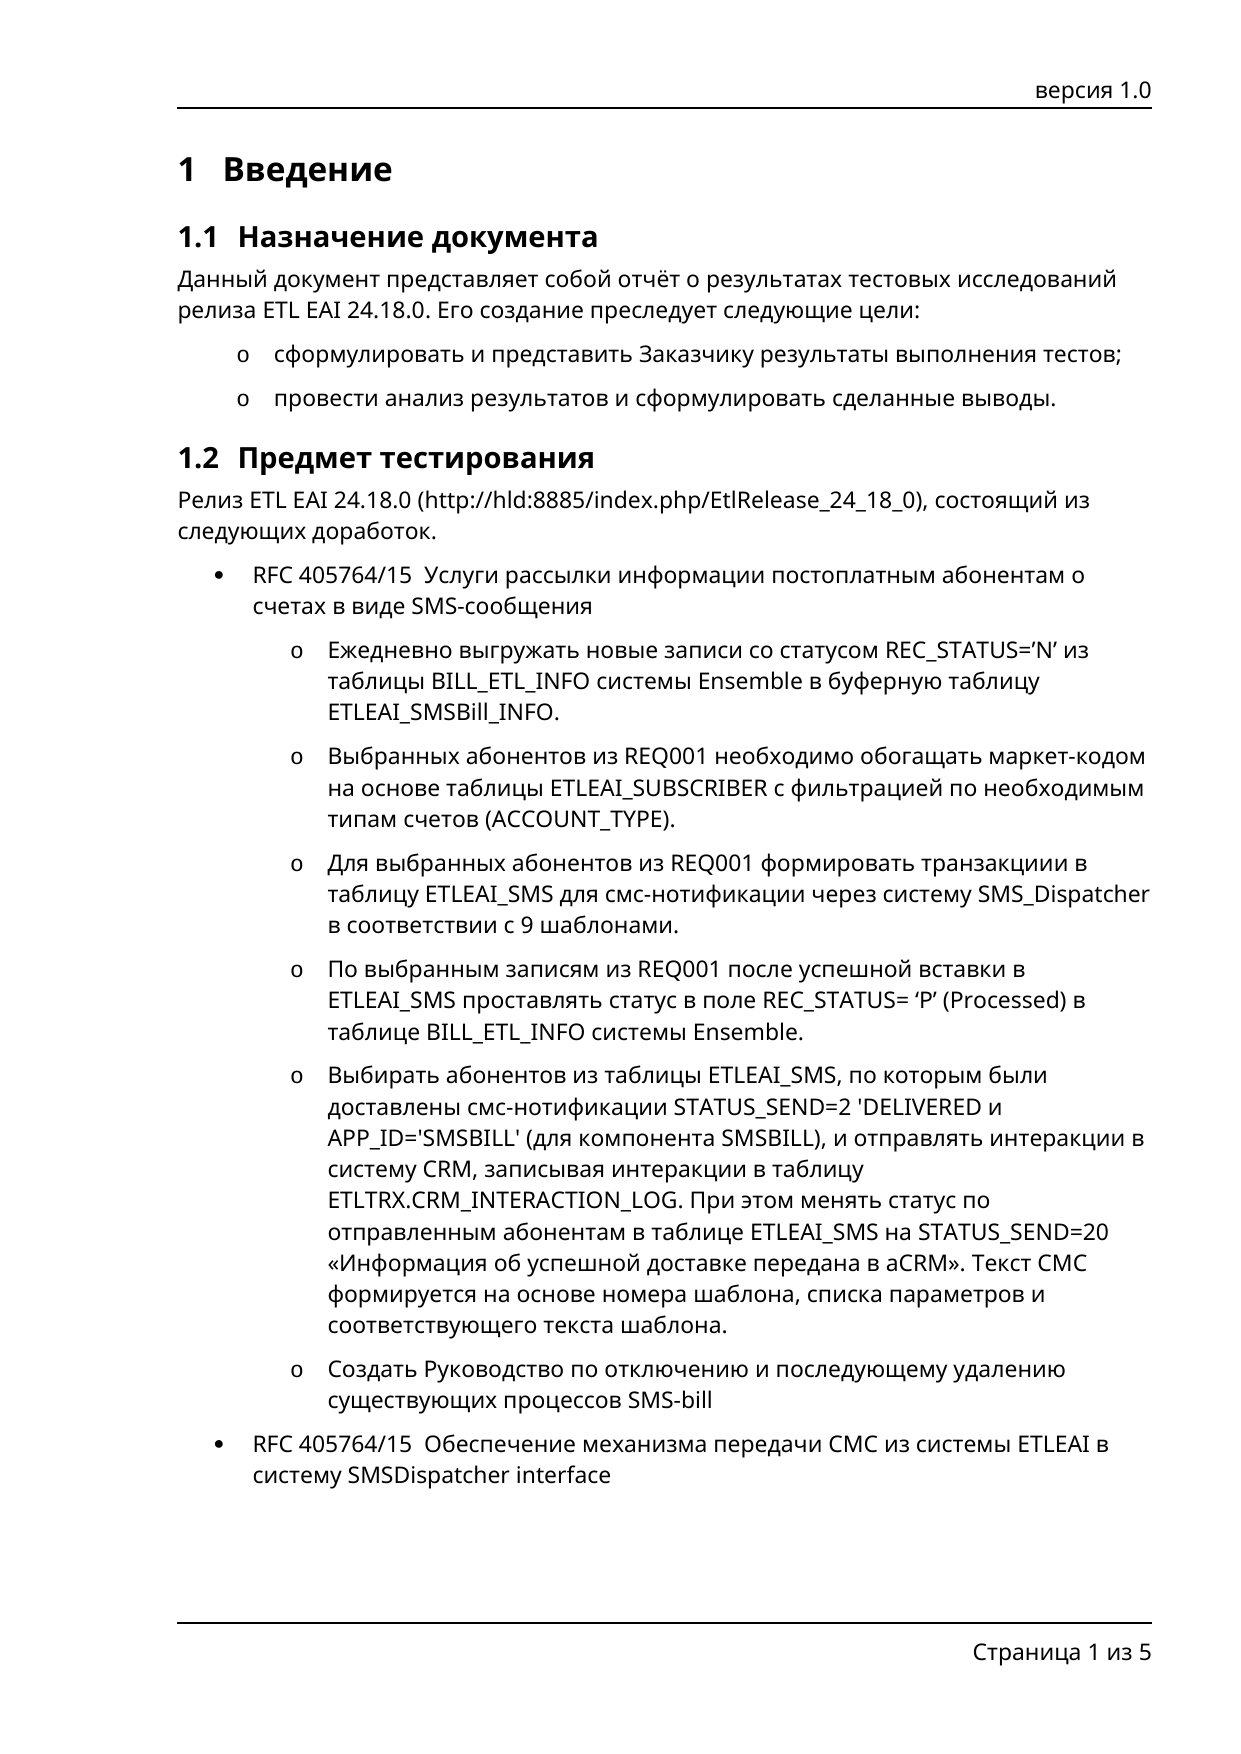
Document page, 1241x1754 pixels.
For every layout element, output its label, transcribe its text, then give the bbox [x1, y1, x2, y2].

list RFC 405764/15 Услуги рассылки информации постоплатным абонентам о счетах в виде SMS-сообщения [215, 559, 1152, 621]
text Данный документ представляет собой отчёт о результатах тестовых исследований релиза . Его создание преследует следующие цели: [177, 263, 1152, 325]
subtitle Предмет тестирования [177, 438, 1152, 477]
list Выбирать абонентов из таблицы ETLEAI_SMS, по которым были доставлены смс-нотификации STATUS_SEND=2 'DELIVERED и APP_ID='SMSBILL' (для компонента SMSBILL), и отправлять интеракции в систему CRM, записывая интеракции в таблицу ETLTRX.CRM_INTERACTION_LOG. При этом менять статус по отправленным абонентам в таблице ETLEAI_SMS на STATUS_SEND=20 «Информация об успешной доставке передана в aCRM». Текст СМС формируется на основе номера шаблона, списка параметров и соответствующего текста шаблона. [290, 1059, 1152, 1341]
list Выбранных абонентов из REQ001 необходимо обогащать маркет-кодом на основе таблицы ETLEAI_SUBSCRIBER с фильтрацией по необходимым типам счетов (ACCOUNT_TYPE). [290, 740, 1152, 834]
list RFC 405764/15 Обеспечение механизма передачи СМС из системы ETLEAI в систему SMSDispatcher interface [215, 1428, 1152, 1491]
list сформулировать и представить Заказчику результаты выполнения тестов; [236, 338, 1152, 369]
text Релиз (http://hld:8885/index.php/EtlRelease_24_18_0), состоящий из следующих доработок. [177, 484, 1152, 546]
list провести анализ результатов и сформулировать сделанные выводы. [236, 381, 1152, 413]
list Ежедневно выгружать новые записи со статусом REC_STATUS=’N’ из таблицы BILL_ETL_INFO системы Ensemble в буферную таблицу ETLEAI_SMSBill_INFO. [290, 634, 1152, 728]
list Создать Руководство по отключению и последующему удалению существующих процессов SMS-bill [290, 1353, 1152, 1416]
list Для выбранных абонентов из REQ001 формировать транзакциии в таблицу ETLEAI_SMS для смс-нотификации через систему SMS_Dispatcher в соответствии с 9 шаблонами. [290, 846, 1152, 940]
list По выбранным записям из REQ001 после успешной вставки в ETLEAI_SMS проставлять статус в поле REC_STATUS= ‘P’ (Processed) в таблице BILL_ETL_INFO системы Ensemble. [290, 953, 1152, 1047]
subtitle Назначение документа [177, 217, 1152, 256]
subtitle Введение [177, 146, 1152, 192]
